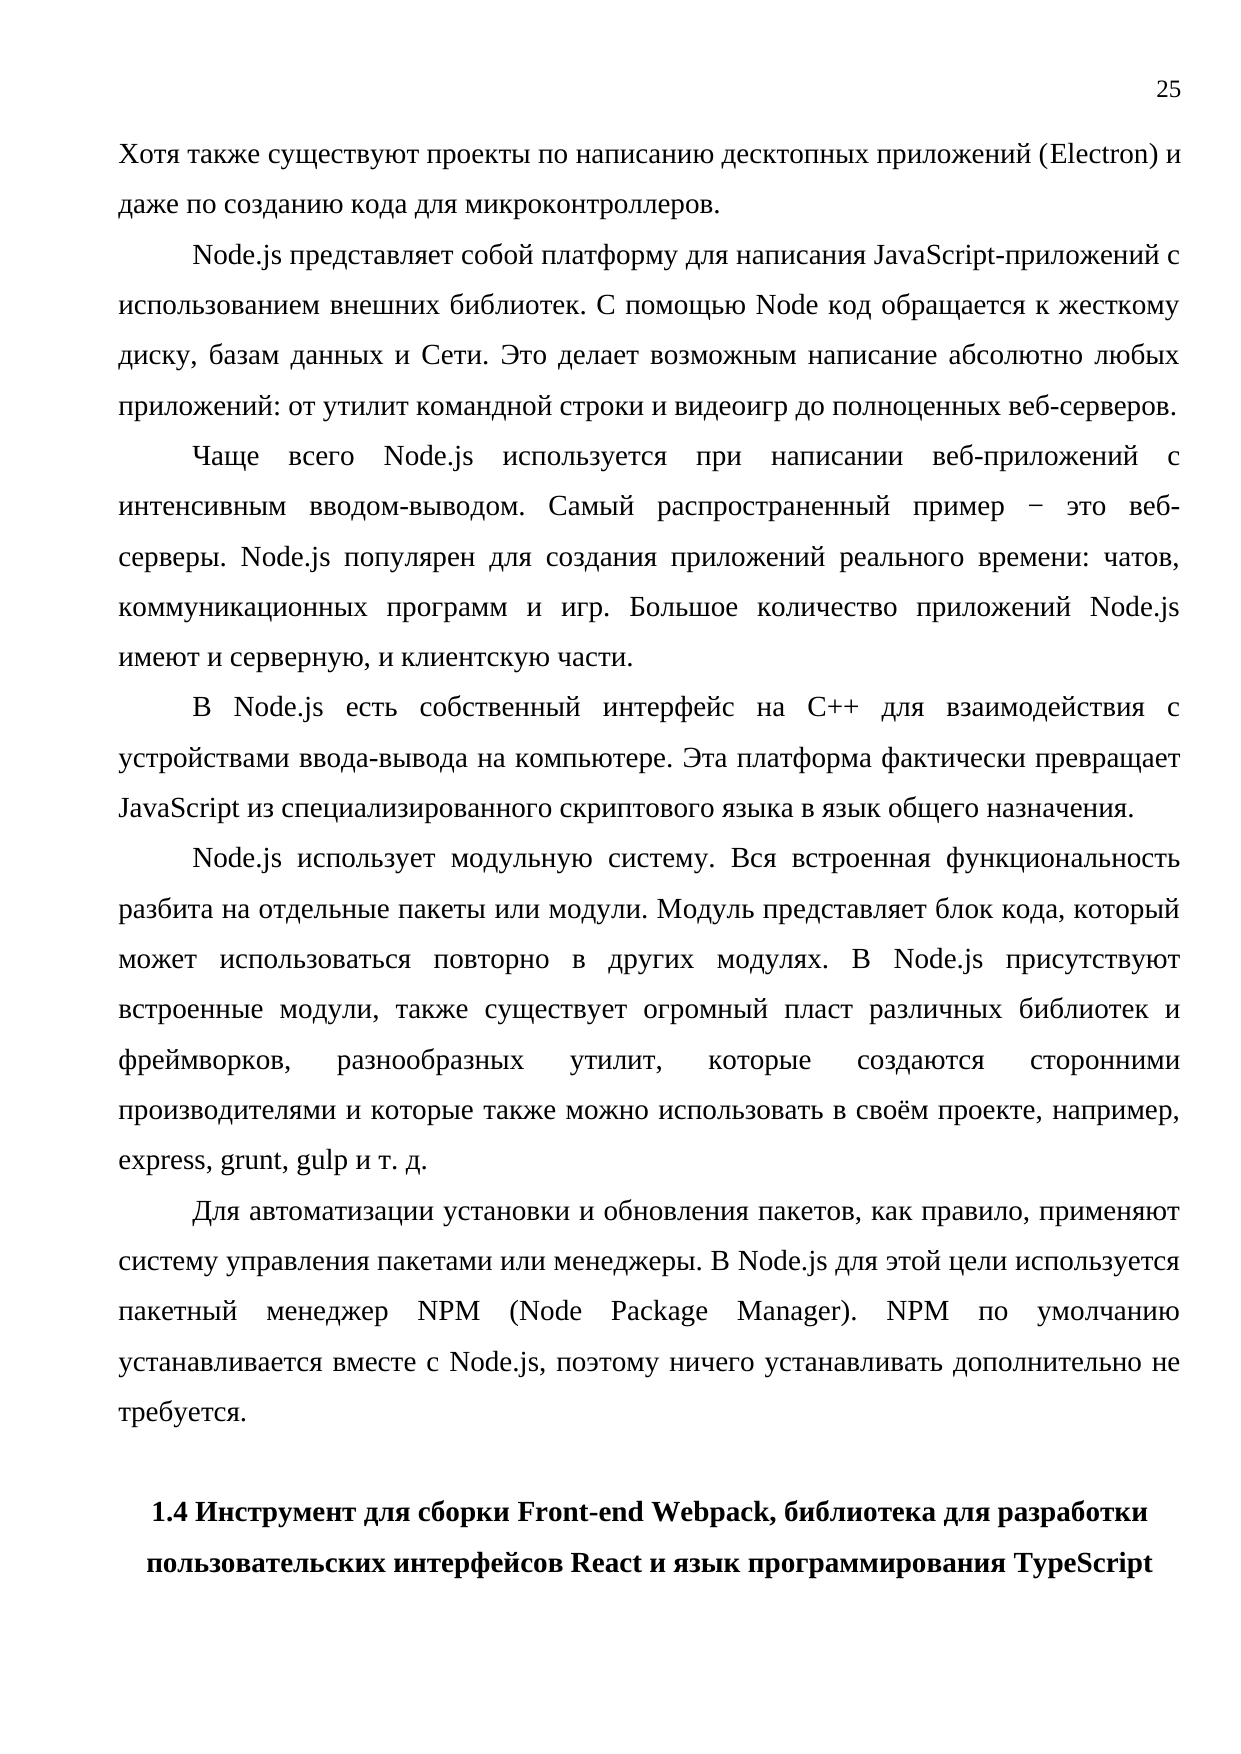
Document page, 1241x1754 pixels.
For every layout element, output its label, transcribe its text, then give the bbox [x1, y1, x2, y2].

text В Node.js есть собственный интерфейс на C++ для взаимодействия с устройствами ввода-вывода на компьютере. Эта платформа фактически превращает JavaScript из специализированного скриптового языка в язык общего назначения. [118, 689, 1181, 824]
text Чаще всего Node.js используется при написании веб-приложений с интенсивным вводом-выводом. Самый распространенный пример − это веб-серверы. Node.js популярен для создания приложений реального времени: чатов, коммуникационных программ и игр. Большое количество приложений Node.js имеют и серверную, и клиентскую части. [118, 438, 1181, 673]
text Node.js использует модульную систему. Вся встроенная функциональность разбита на отдельные пакеты или модули. Модуль представляет блок кода, который может использоваться повторно в других модулях. В Node.js присутствуют встроенные модули, также существует огромный пласт различных библиотек и фреймворков, разнообразных утилит, которые создаются сторонними производителями и которые также можно использовать в своём проекте, например, express, grunt, gulp и т. д. [118, 841, 1181, 1176]
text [118, 136, 1181, 220]
text 1.4 Инструмент для сборки Front-end Webpack, библиотека для разработки пользовательских интерфейсов React и язык программирования TypeScript [118, 1494, 1181, 1578]
text Для автоматизации установки и обновления пакетов, как правило, применяют систему управления пакетами или менеджеры. В Node.js для этой цели используется пакетный менеджер NPM (Node Package Manager). NPM по умолчанию устанавливается вместе с Node.js, поэтому ничего устанавливать дополнительно не требуется. [118, 1193, 1181, 1427]
text Node.js представляет собой платформу для написания JavaScript-приложений с использованием внешних библиотек. С помощью Node код обращается к жесткому диску, базам данных и Сети. Это делает возможным написание абсолютно любых приложений: от утилит командной строки и видеоигр до полноценных веб-серверов. [118, 237, 1181, 421]
